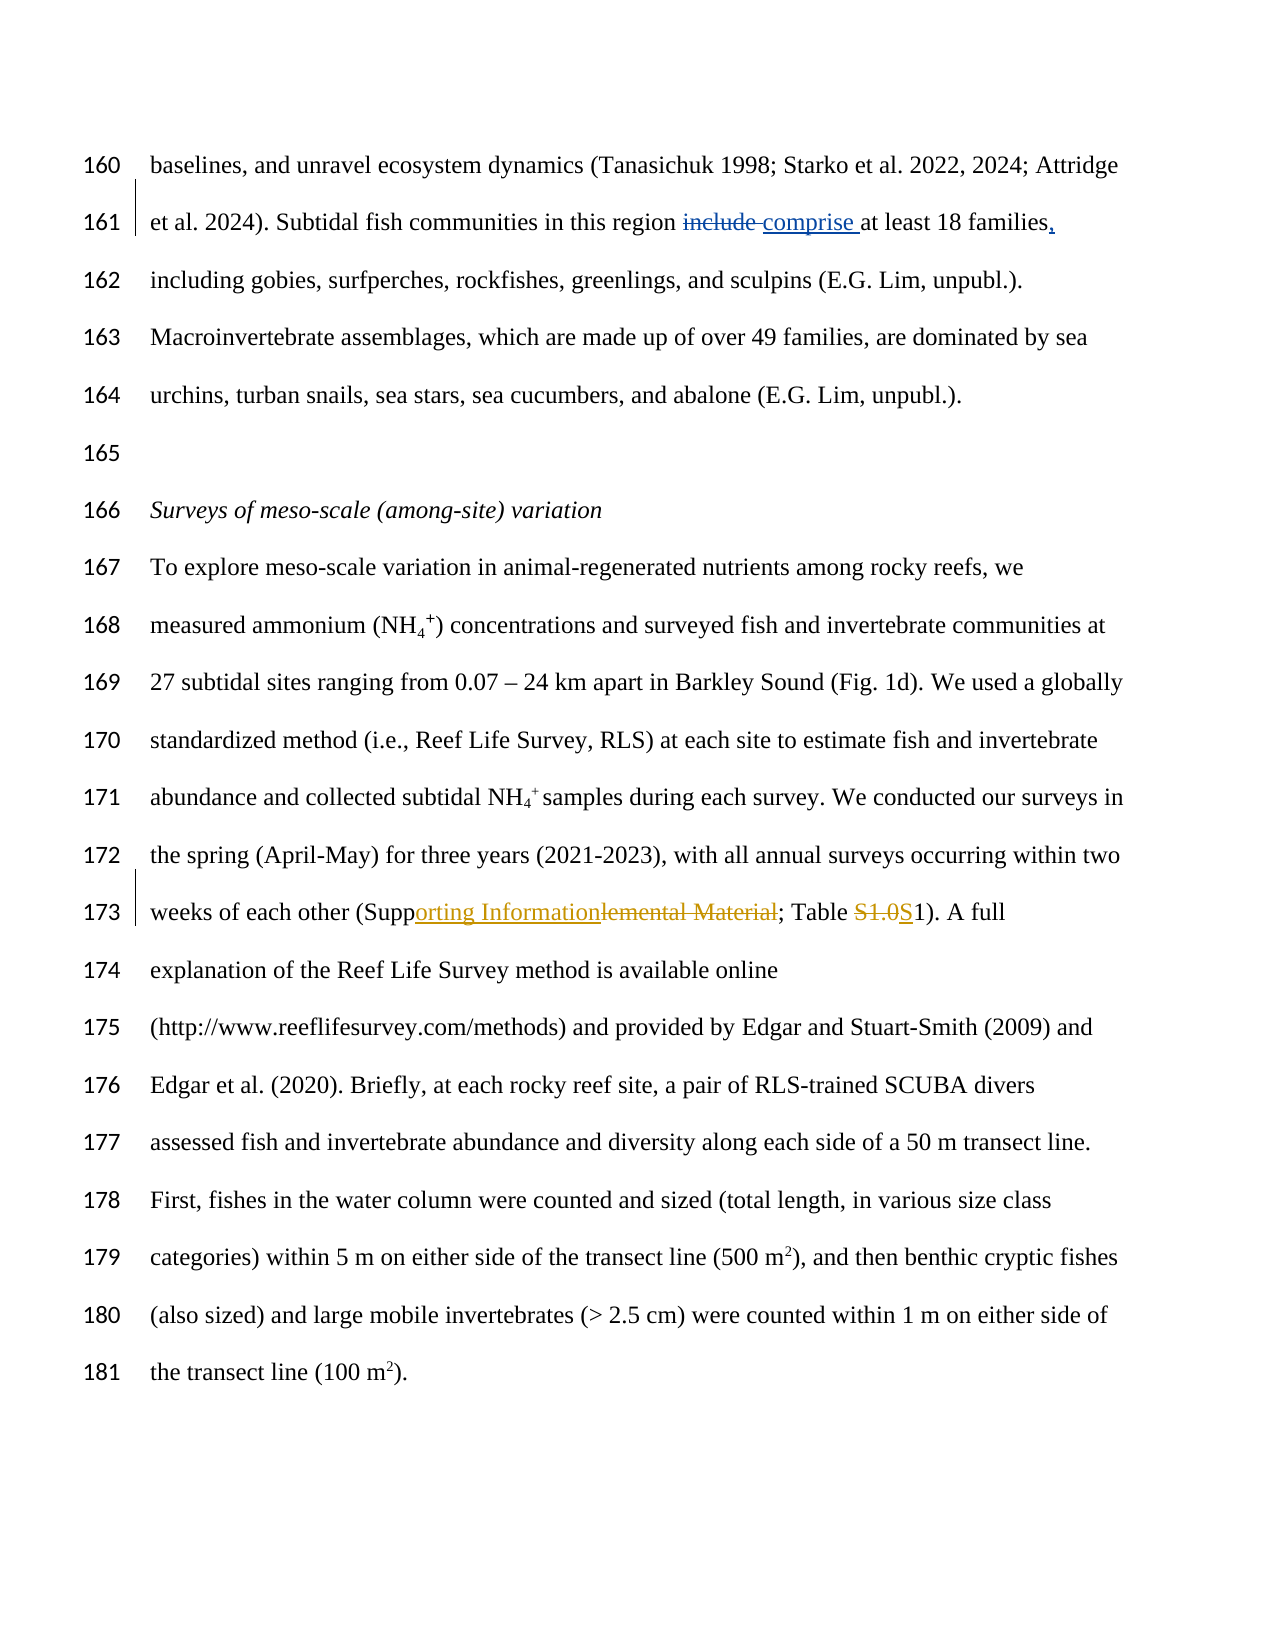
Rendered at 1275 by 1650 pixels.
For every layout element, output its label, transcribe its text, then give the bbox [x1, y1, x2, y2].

text Surveys of meso-scale (among-site) variation [150, 495, 1125, 524]
text To explore meso-scale variation in animal-regenerated nutrients among rocky reefs, we measured ammonium (NH₄⁺) concentrations and surveyed fish and invertebrate communities at 27 subtidal sites ranging from 0.07 – 24 km apart in Barkley Sound (Fig. 1d). We used a globally standardized method (i.e., Reef Life Survey, RLS) at each site to estimate fish and invertebrate abundance and collected subtidal NH4+ samples during each survey. We conducted our surveys in the spring (April-May) for three years (2021-2023), with all annual surveys occurring within two weeks of each other (Supp; Table 1). A full explanation of the Reef Life Survey method is available online (http://www.reeflifesurvey.com/methods) and provided by Edgar and Stuart-Smith (2009) and Edgar et al. (2020). Briefly, at each rocky reef site, a pair of RLS-trained SCUBA divers assessed fish and invertebrate abundance and diversity along each side of a 50 m transect line. First, fishes in the water column were counted and sized (total length, in various size class categories) within 5 m on either side of the transect line (500 m2), and then benthic cryptic fishes (also sized) and large mobile invertebrates (> 2.5 cm) were counted within 1 m on either side of the transect line (100 m2). [150, 552, 1125, 1386]
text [150, 150, 1125, 409]
